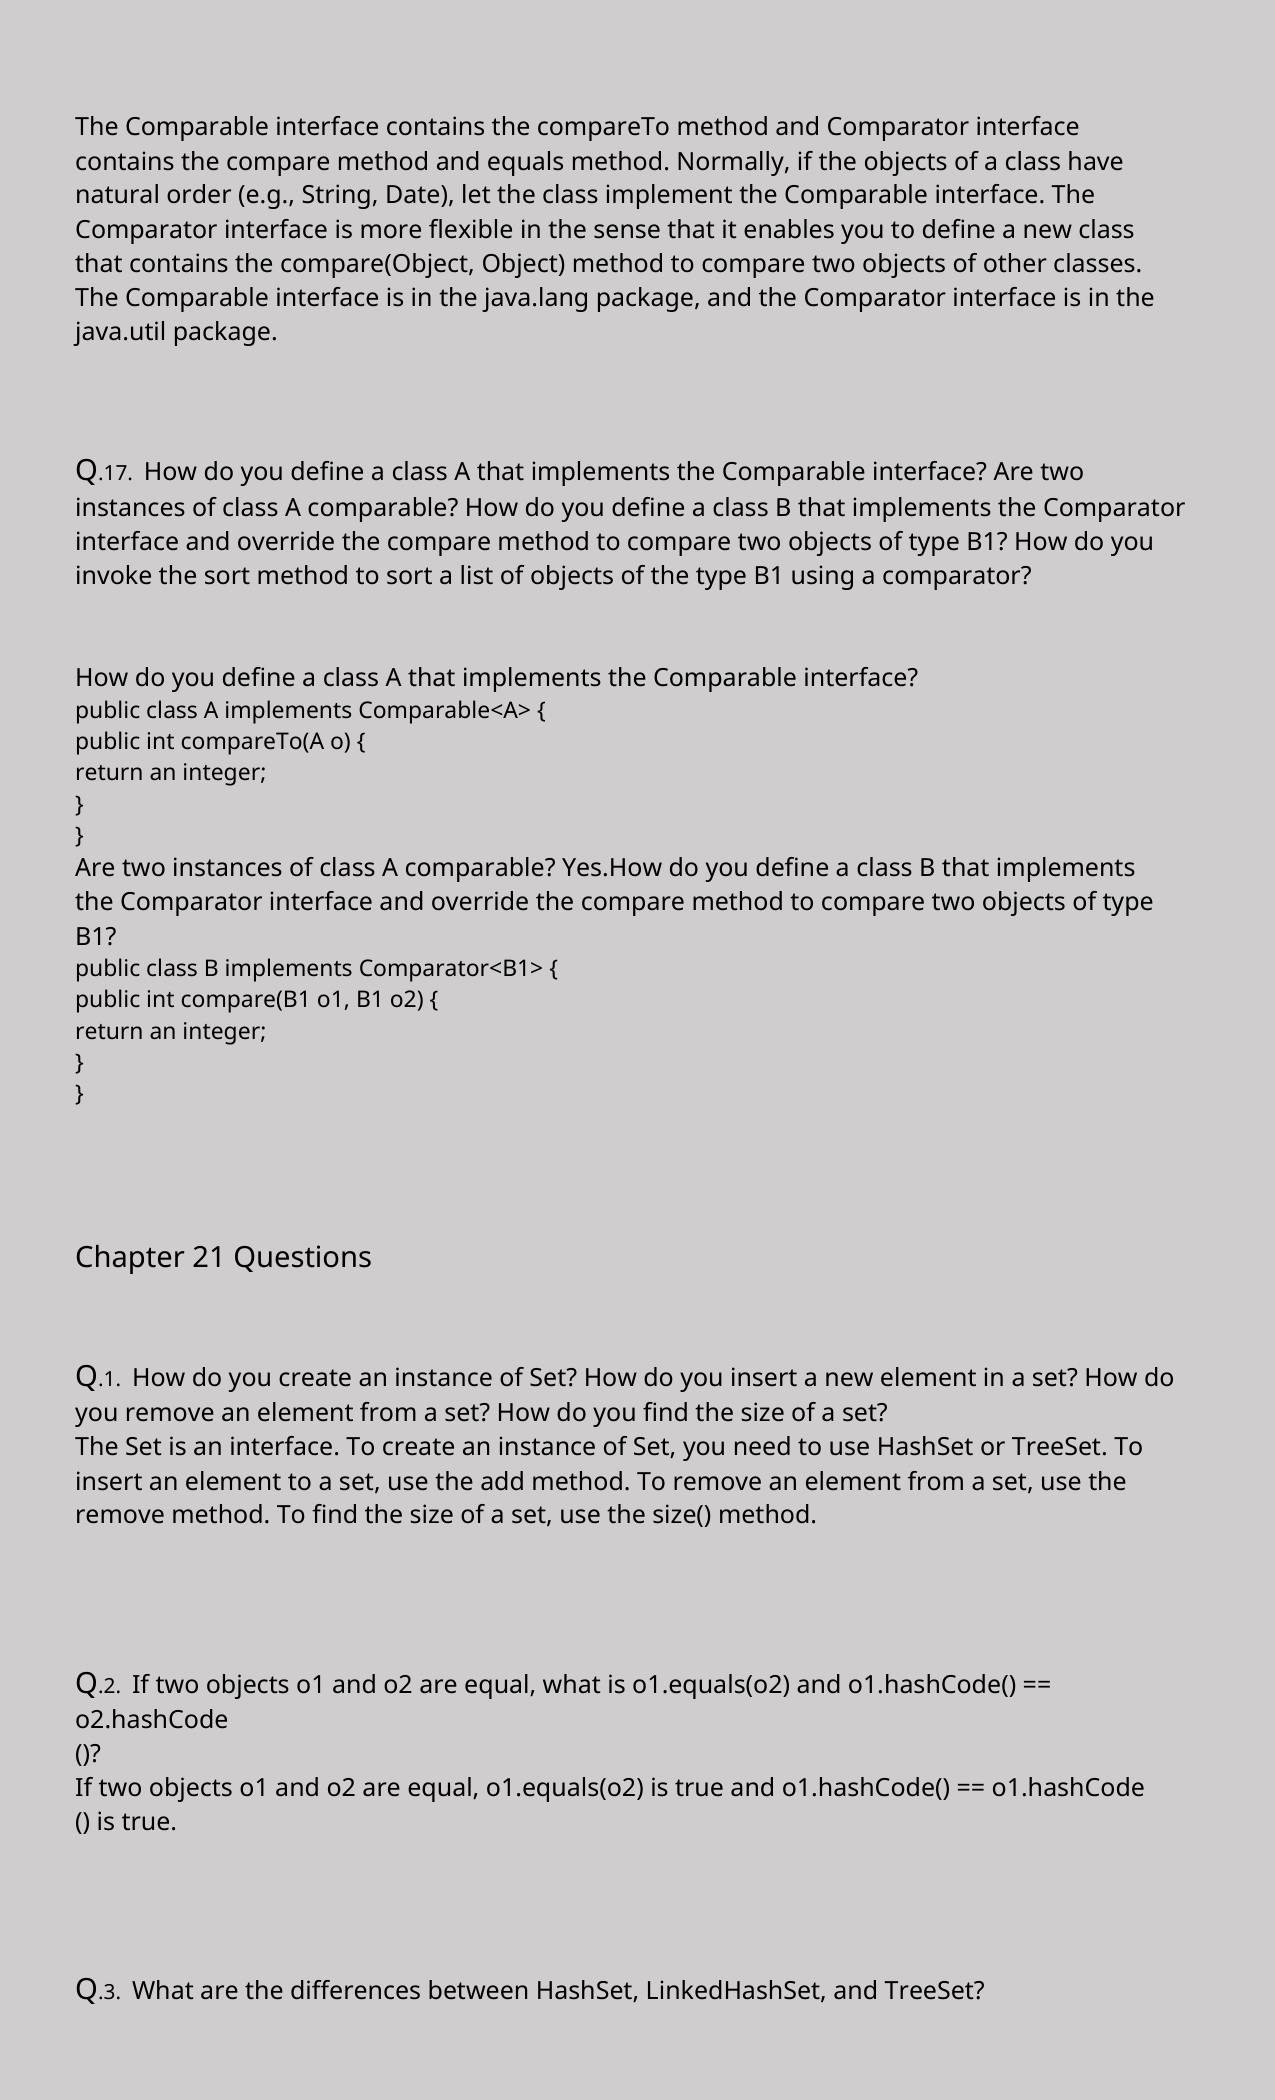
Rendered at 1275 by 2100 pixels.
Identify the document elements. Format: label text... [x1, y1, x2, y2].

text Q.2. If two objects o1 and o2 are equal, what is o1.equals(o2) and o1.hashCode() == o2.hashCode [75, 1662, 1200, 1736]
text The Set is an interface. To create an instance of Set, you need to use HashSet or TreeSet. To [75, 1429, 1200, 1463]
text public int compare(B1 o1, B1 o2) { [75, 983, 1200, 1015]
text public int compareTo(A o) { [75, 725, 1200, 756]
text return an integer; [75, 1015, 1200, 1046]
text Are two instances of class A comparable? Yes.How do you define a class B that implements [75, 850, 1200, 884]
text remove method. To find the size of a set, use the size() method. [75, 1497, 1200, 1531]
text insert an element to a set, use the add method. To remove an element from a set, use the [75, 1463, 1200, 1497]
text } [75, 787, 1200, 819]
text The Comparable interface contains the compareTo method and Comparator interface [75, 109, 1200, 143]
text contains the compare method and equals method. Normally, if the objects of a class have [75, 143, 1200, 177]
text () is true. [75, 1804, 1200, 1838]
text the Comparator interface and override the compare method to compare two objects of type [75, 884, 1200, 918]
text Q.3. What are the differences between HashSet, LinkedHashSet, and TreeSet? [75, 1968, 1200, 2008]
text } [75, 1077, 1200, 1108]
text that contains the compare(Object, Object) method to compare two objects of other classes. [75, 245, 1200, 279]
text public class A implements Comparable<A> { [75, 694, 1200, 725]
text java.util package. [75, 313, 1200, 347]
text return an integer; [75, 756, 1200, 787]
text How do you define a class A that implements the Comparable interface? [75, 660, 1200, 694]
text Chapter 21 Questions [75, 1236, 1200, 1276]
text If two objects o1 and o2 are equal, o1.equals(o2) is true and o1.hashCode() == o1.hashCode [75, 1770, 1200, 1804]
text Comparator interface is more flexible in the sense that it enables you to define a new class [75, 211, 1200, 245]
text public class B implements Comparator<B1> { [75, 952, 1200, 983]
text ()? [75, 1736, 1200, 1770]
text } [75, 1046, 1200, 1077]
text natural order (e.g., String, Date), let the class implement the Comparable interface. The [75, 177, 1200, 211]
text } [75, 819, 1200, 850]
text you remove an element from a set? How do you find the size of a set? [75, 1395, 1200, 1429]
text Q.1. How do you create an instance of Set? How do you insert a new element in a set? How do [75, 1355, 1200, 1395]
text B1? [75, 918, 1200, 952]
text The Comparable interface is in the java.lang package, and the Comparator interface is in the [75, 279, 1200, 313]
text Q.17. How do you define a class A that implements the Comparable interface? Are two instances of class A comparable? How do you define a class B that implements the Comparator interface and override the compare method to compare two objects of type B1? How do you invoke the sort method to sort a list of objects of the type B1 using a comparator? [75, 450, 1200, 592]
